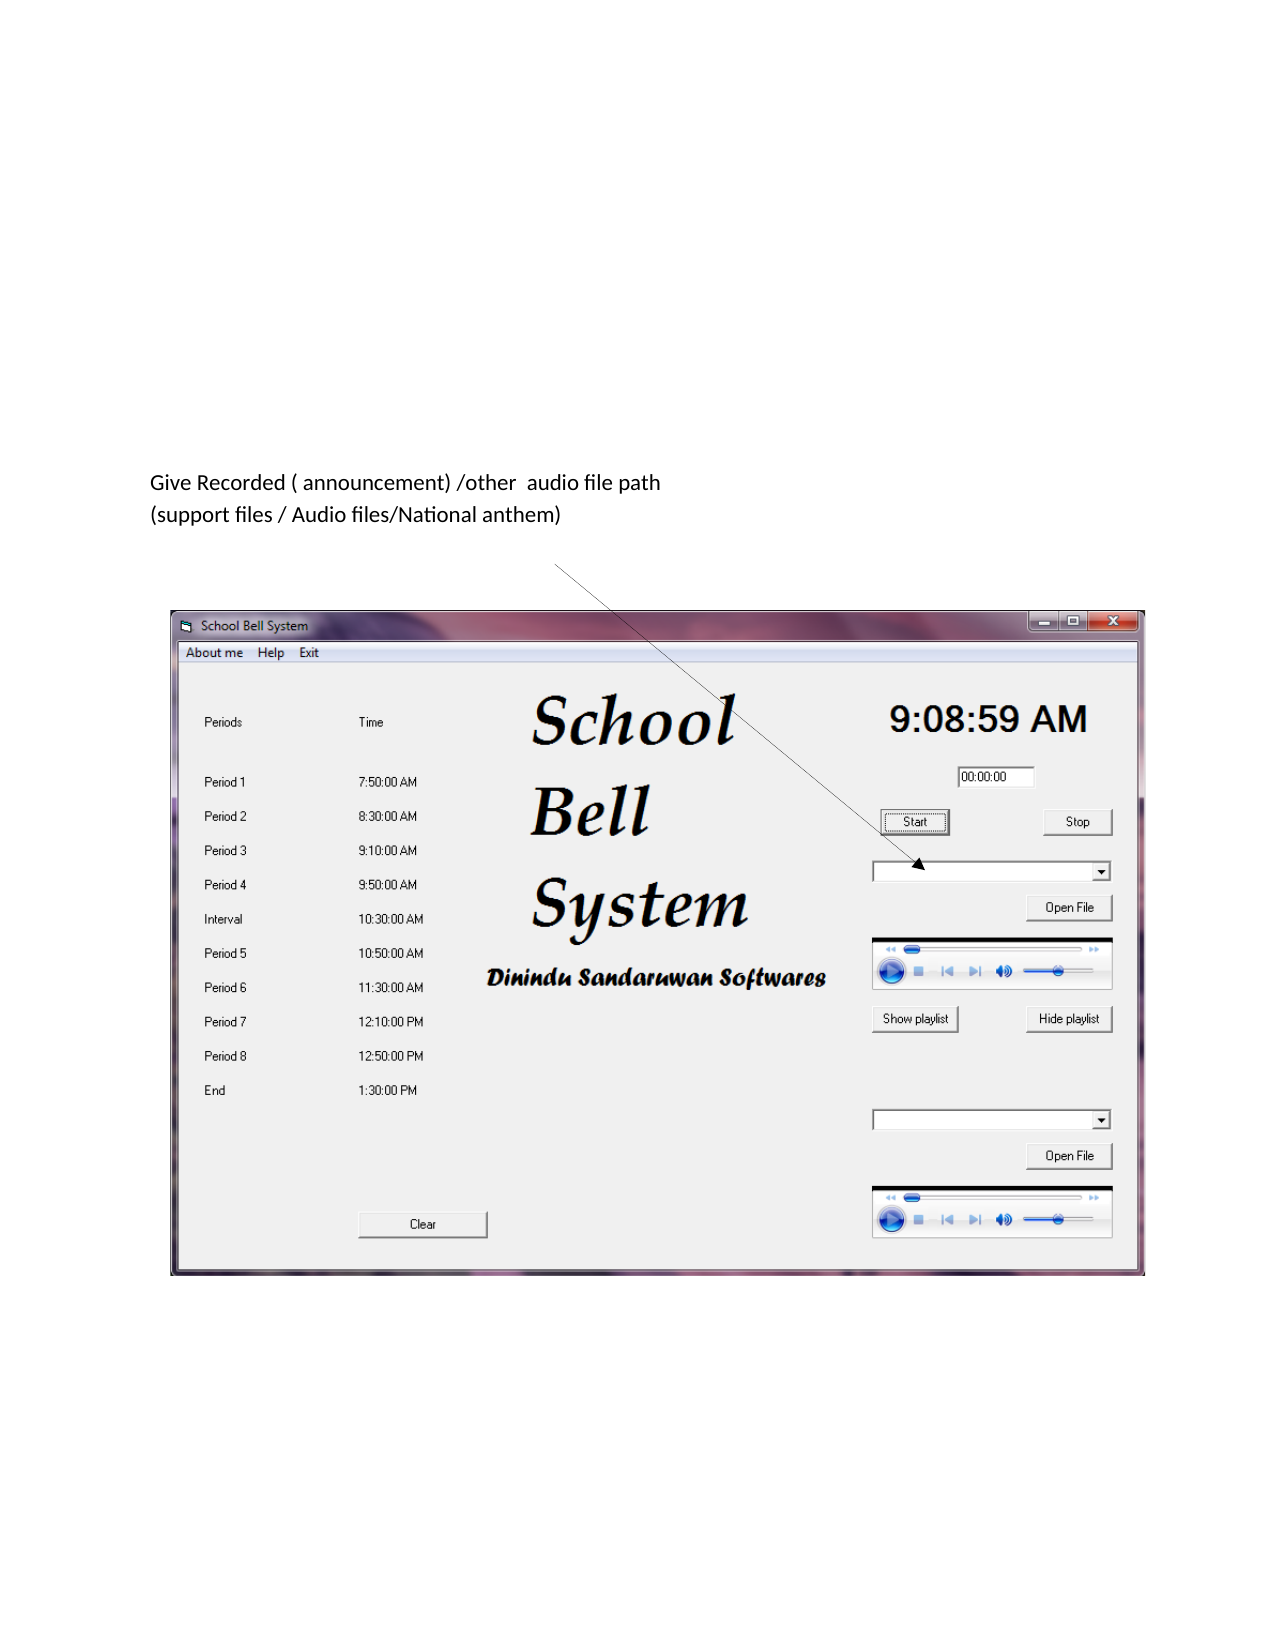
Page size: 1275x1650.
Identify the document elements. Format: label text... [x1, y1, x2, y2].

text Give Recorded ( announcement) /other audio file path (support files / Audio files/National anthem) [150, 468, 1125, 528]
picture [170, 610, 1146, 1276]
